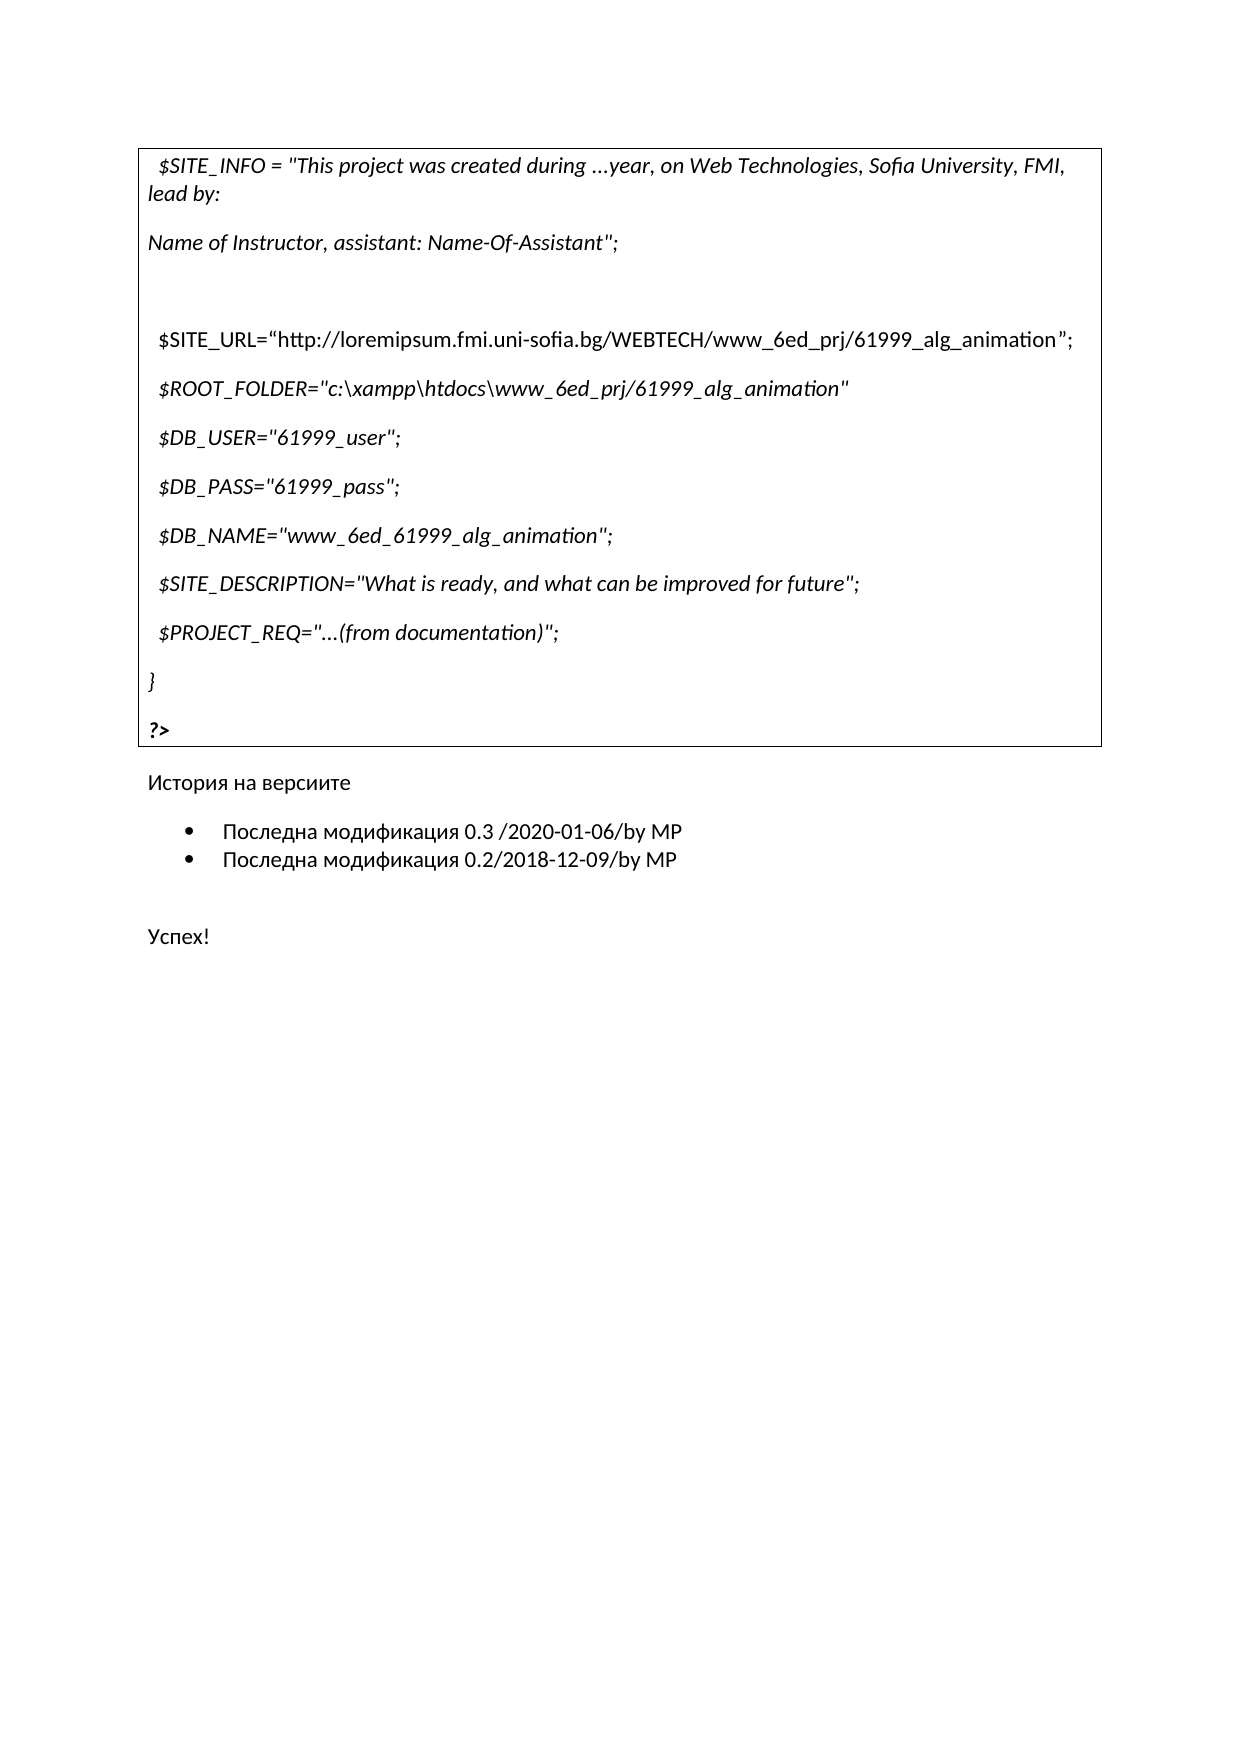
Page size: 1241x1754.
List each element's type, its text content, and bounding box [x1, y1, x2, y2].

text $SITE_INFO = "This project was created during ...year, on Web Technologies, Sofia University, FMI, lead by: [139, 149, 1101, 207]
list Последна модификация 0.2/2018-12-09/by MP [185, 845, 1093, 873]
text $ROOT_FOLDER="c:\xampp\htdocs\www_6ed_prj/61999_alg_animation" [139, 371, 1101, 402]
text Успех! [148, 922, 1093, 950]
text $DB_PASS="61999_pass"; [139, 469, 1101, 500]
text ?> [139, 713, 1101, 746]
list Последна модификация 0.3 /2020-01-06/by MP [185, 817, 1093, 845]
text $DB_NAME="www_6ed_61999_alg_animation"; [139, 518, 1101, 549]
text Name of Instructor, assistant: Name-Of-Assistant"; [139, 224, 1101, 256]
text } [139, 664, 1101, 695]
text $SITE_URL=“http://loremipsum.fmi.uni-sofia.bg/WEBTECH/www_6ed_prj/61999_alg_animation”; [139, 322, 1101, 353]
text $DB_USER="61999_user"; [139, 420, 1101, 451]
text $PROJECT_REQ="...(from documentation)"; [139, 615, 1101, 646]
text $SITE_DESCRIPTION="What is ready, and what can be improved for future"; [139, 566, 1101, 598]
text История на версиите [148, 768, 1093, 796]
